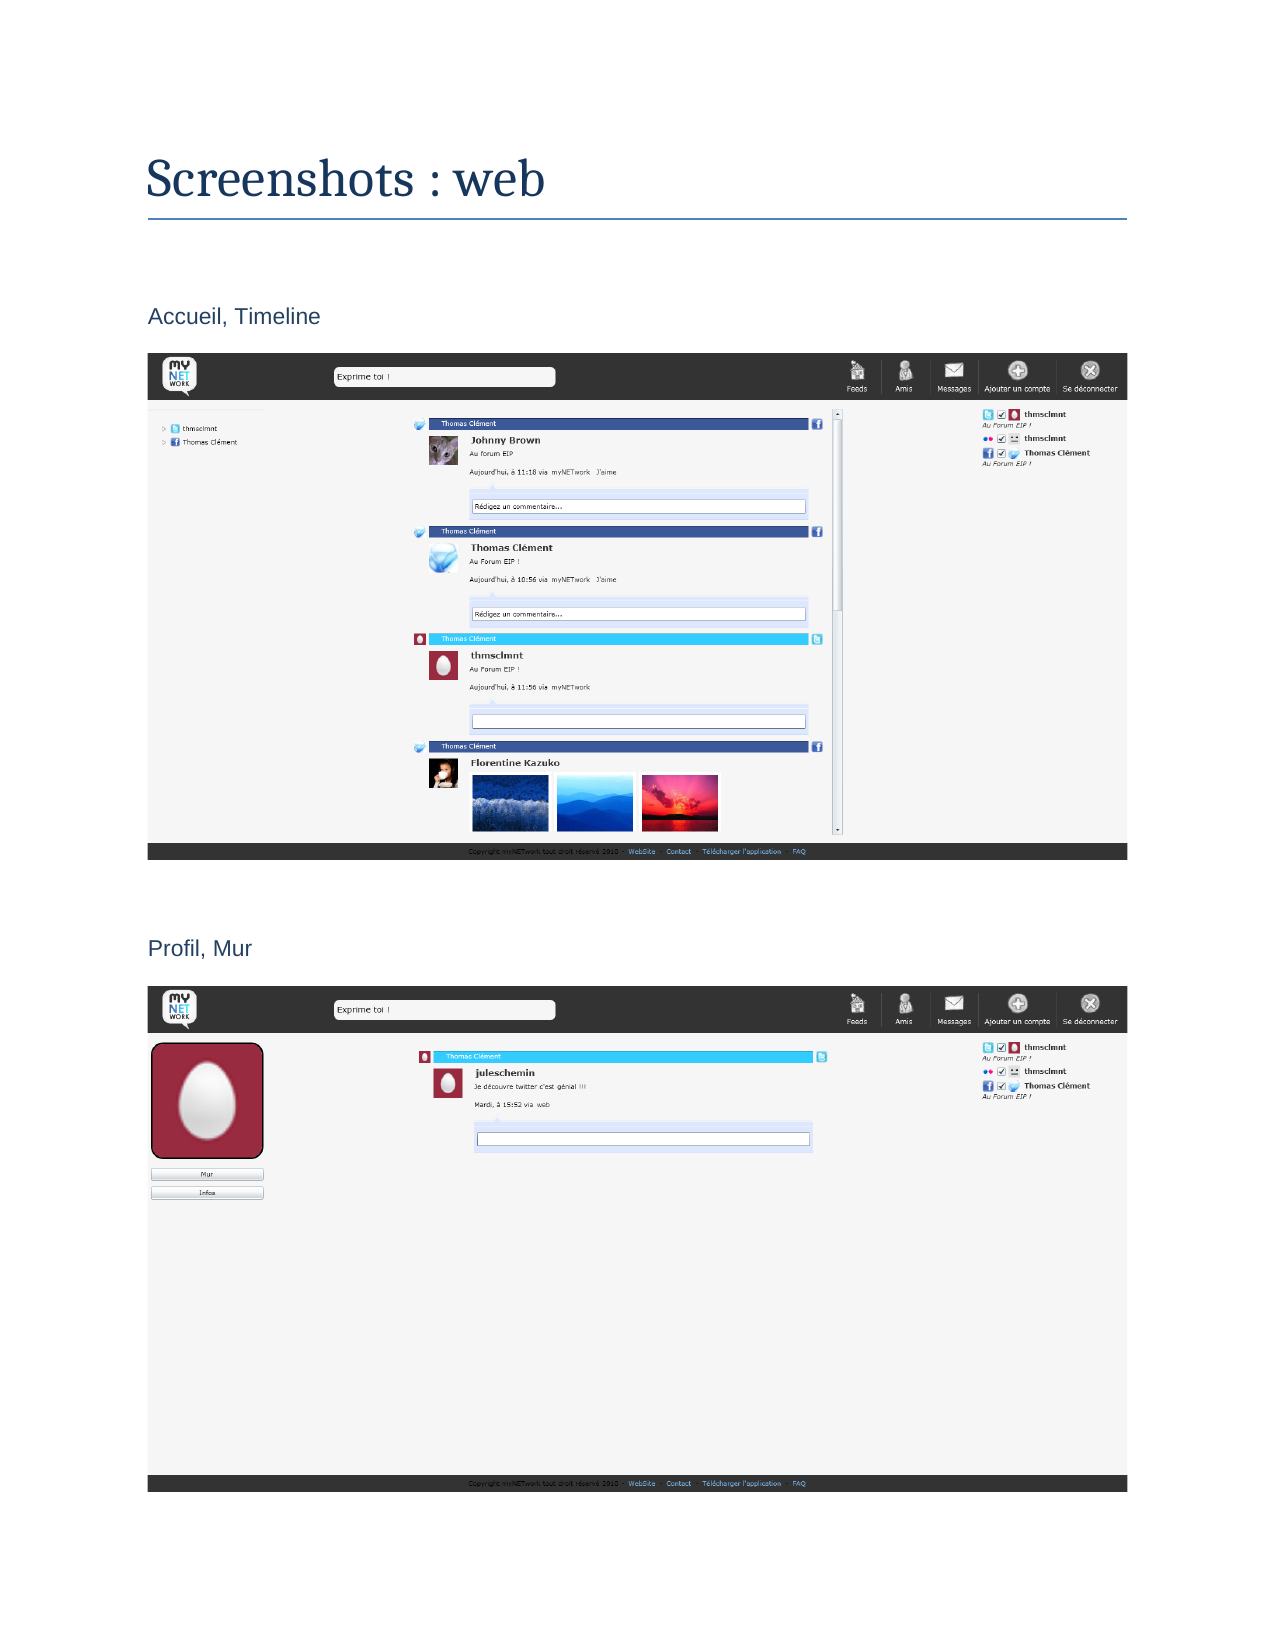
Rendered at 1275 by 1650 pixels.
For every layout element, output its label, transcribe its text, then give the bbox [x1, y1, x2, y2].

picture [147, 986, 1128, 1492]
picture [147, 353, 1128, 860]
title Screenshots : web [148, 148, 1127, 218]
text Profil, Mur [148, 935, 1127, 962]
text Accueil, Timeline [148, 303, 1127, 329]
